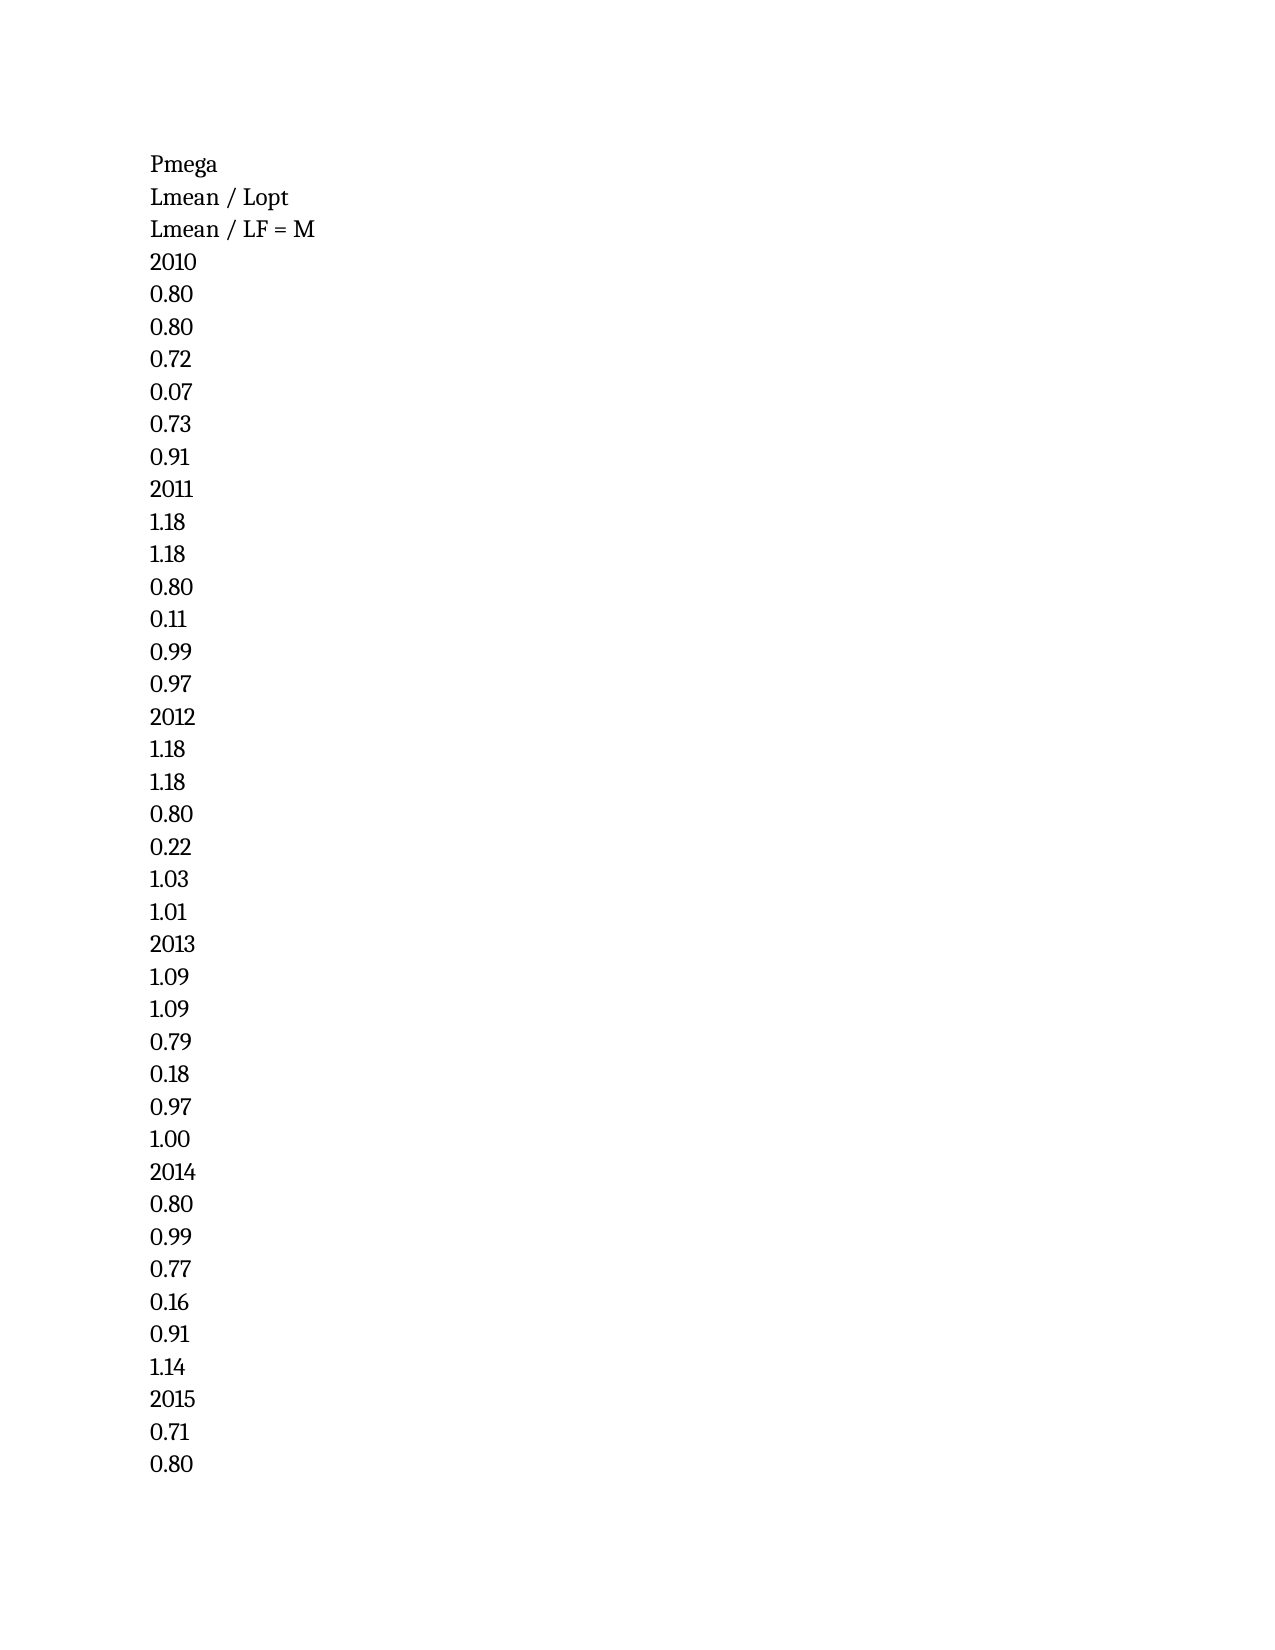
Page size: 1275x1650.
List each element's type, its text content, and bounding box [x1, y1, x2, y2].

text 0.07 [150, 377, 1125, 406]
text 0.97 [150, 670, 1125, 699]
text 0.71 [150, 1417, 1125, 1446]
text 0.77 [150, 1255, 1125, 1284]
text 2014 [150, 1157, 1125, 1186]
text 0.18 [150, 1060, 1125, 1089]
text 0.97 [150, 1092, 1125, 1121]
text 0.80 [150, 312, 1125, 341]
text 0.80 [150, 1190, 1125, 1219]
text 0.73 [150, 410, 1125, 439]
text 0.80 [150, 800, 1125, 829]
text 2012 [150, 702, 1125, 731]
text 1.01 [150, 897, 1125, 926]
text 1.18 [150, 507, 1125, 536]
text 2010 [150, 247, 1125, 276]
text 0.72 [150, 345, 1125, 374]
text Pmega [150, 150, 1125, 179]
text 1.09 [150, 995, 1125, 1024]
text 0.99 [150, 637, 1125, 666]
text 0.79 [150, 1027, 1125, 1056]
text 0.91 [150, 442, 1125, 471]
text 1.18 [150, 540, 1125, 569]
text 1.09 [150, 962, 1125, 991]
text 0.11 [150, 605, 1125, 634]
text 1.18 [150, 735, 1125, 764]
text 0.80 [150, 1450, 1125, 1479]
text 0.16 [150, 1287, 1125, 1316]
text 0.22 [150, 832, 1125, 861]
text Lmean / LF = M [150, 215, 1125, 244]
text 1.14 [150, 1352, 1125, 1381]
text 1.03 [150, 865, 1125, 894]
text 0.99 [150, 1222, 1125, 1251]
text 2013 [150, 930, 1125, 959]
text 1.00 [150, 1125, 1125, 1154]
text 2015 [150, 1385, 1125, 1414]
text 0.80 [150, 572, 1125, 601]
text Lmean / Lopt [150, 182, 1125, 211]
text 0.80 [150, 280, 1125, 309]
text 0.91 [150, 1320, 1125, 1349]
text 1.18 [150, 767, 1125, 796]
text 2011 [150, 475, 1125, 504]
